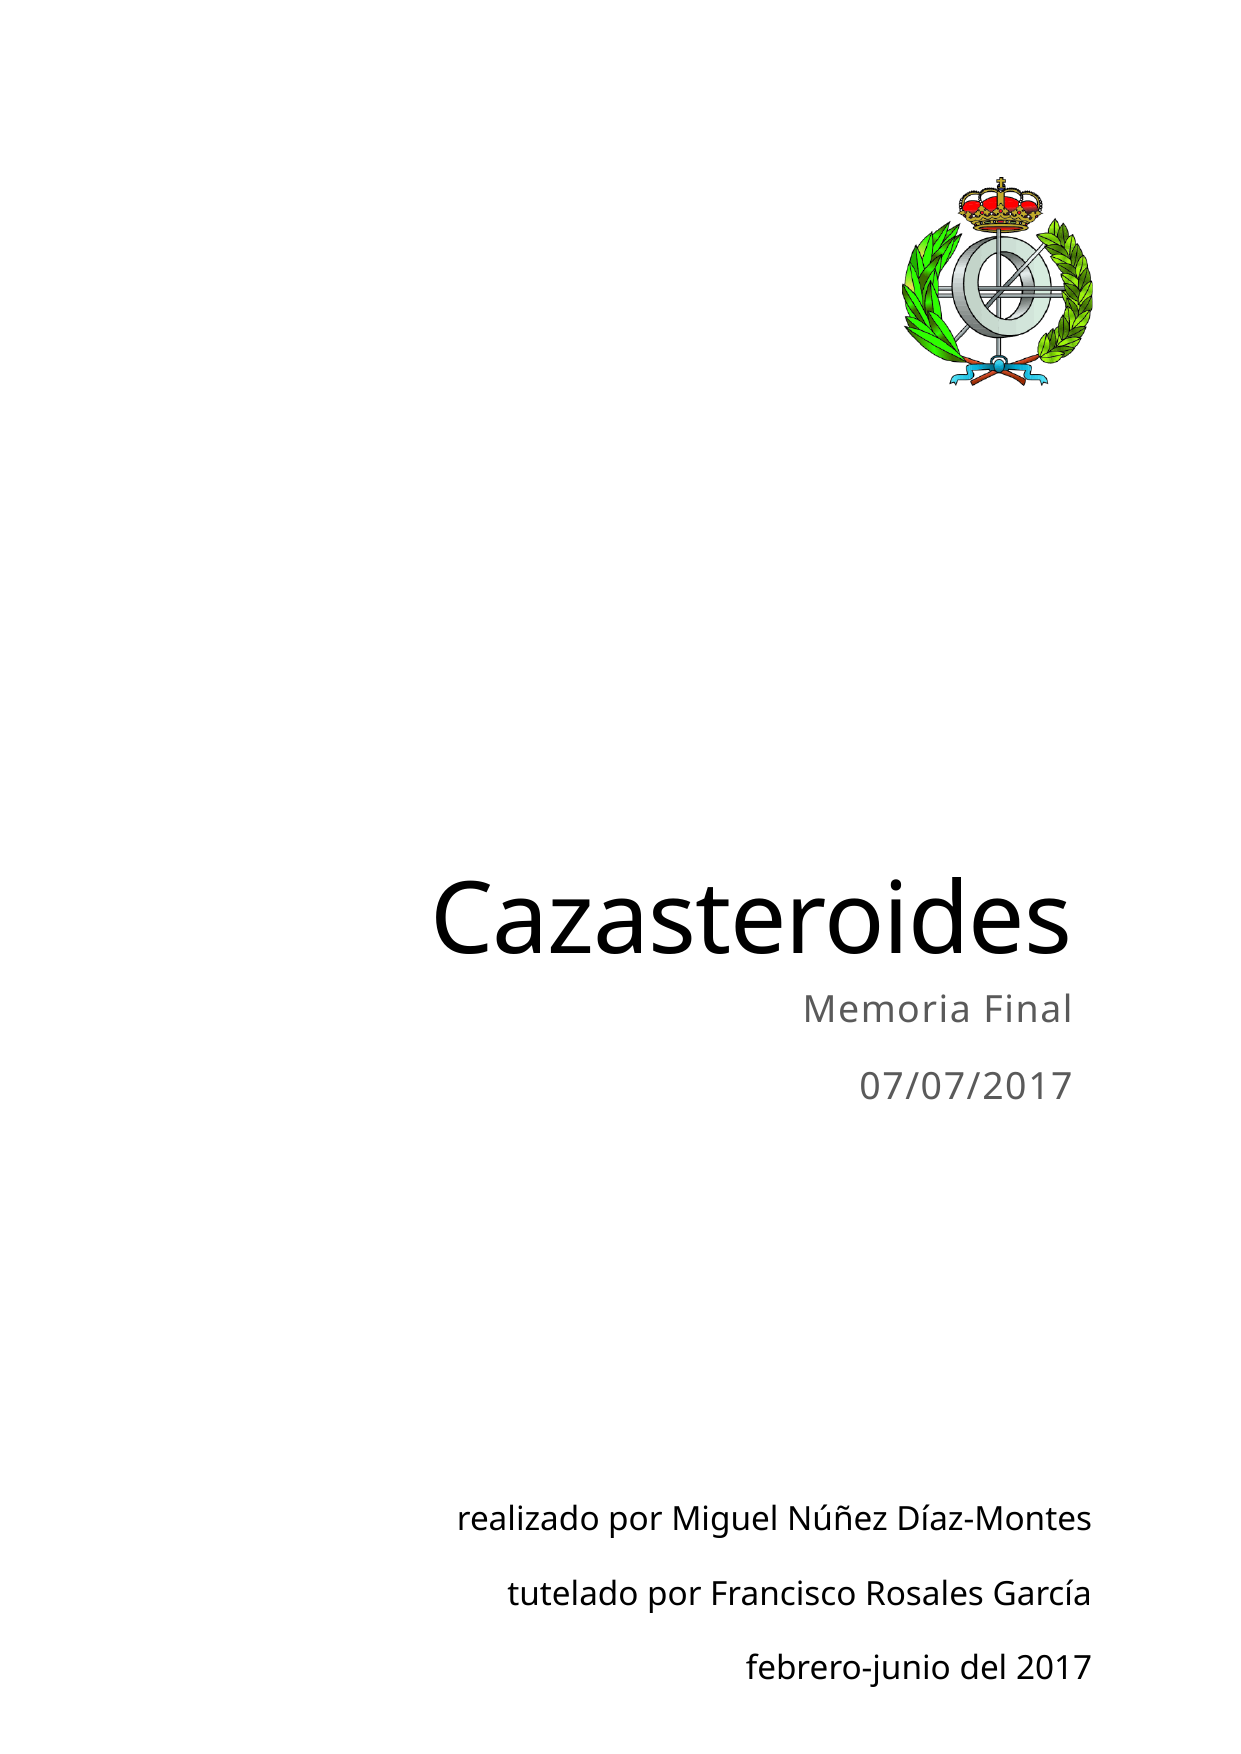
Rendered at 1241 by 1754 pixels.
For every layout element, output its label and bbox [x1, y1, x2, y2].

picture [902, 177, 1093, 386]
